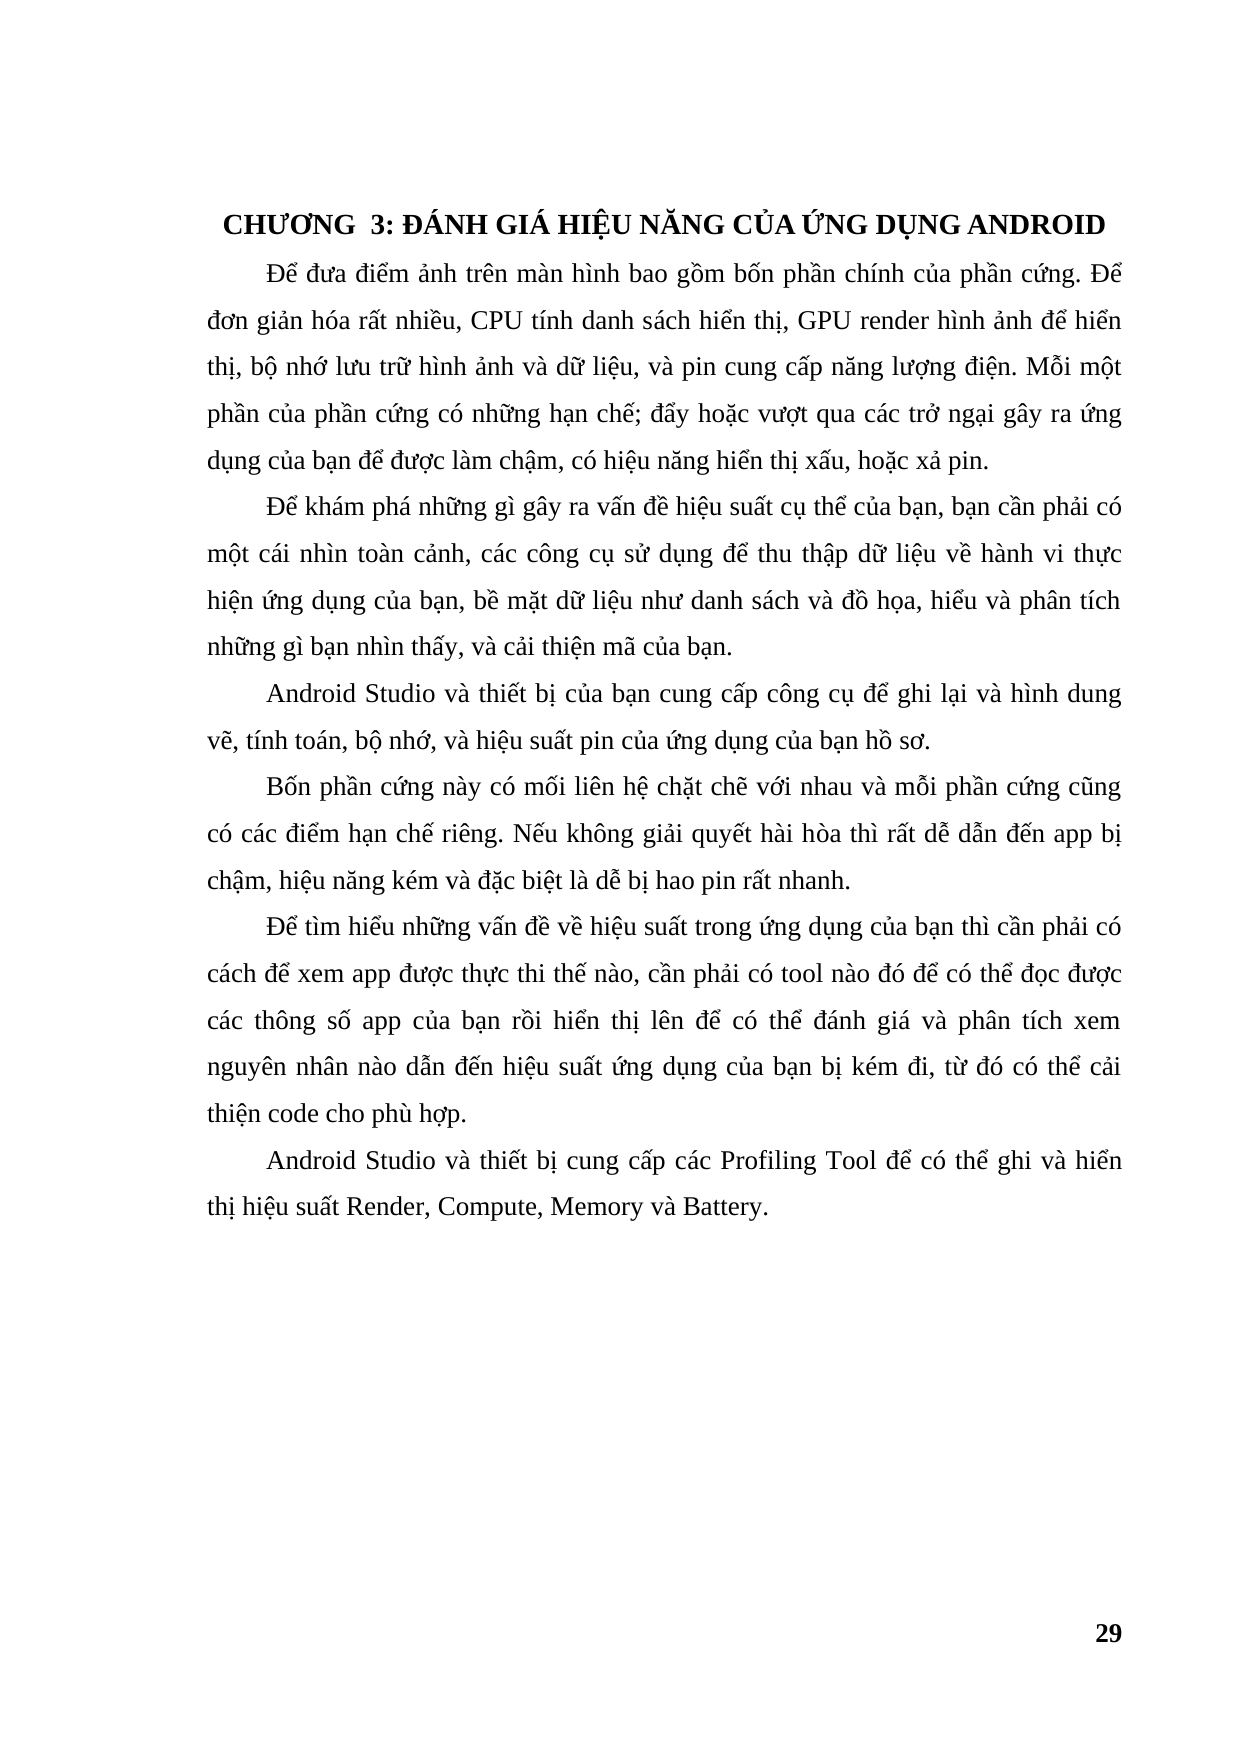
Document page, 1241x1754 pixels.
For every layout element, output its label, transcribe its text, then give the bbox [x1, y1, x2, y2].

text Bốn phần cứng này có mối liên hệ chặt chẽ với nhau và mỗi phần cứng cũng có các điểm hạn chế riêng. Nếu không giải quyết hài hòa thì rất dễ dẫn đến app bị chậm, hiệu năng kém và đặc biệt là dễ bị hao pin rất nhanh. [207, 770, 1122, 895]
subtitle CHƯƠNG 3: ĐÁNH GIÁ HIỆU NĂNG CỦA ỨNG DỤNG ANDROID [207, 207, 1122, 240]
text Android Studio và thiết bị của bạn cung cấp công cụ để ghi lại và hình dung vẽ, tính toán, bộ nhớ, và hiệu suất pin của ứng dụng của bạn hồ sơ. [207, 677, 1122, 755]
text Để khám phá những gì gây ra vấn đề hiệu suất cụ thể của bạn, bạn cần phải có một cái nhìn toàn cảnh, các công cụ sử dụng để thu thập dữ liệu về hành vi thực hiện ứng dụng của bạn, bề mặt dữ liệu như danh sách và đồ họa, hiểu và phân tích những gì bạn nhìn thấy, và cải thiện mã của bạn. [207, 490, 1122, 662]
text Android Studio và thiết bị cung cấp các Profiling Tool để có thể ghi và hiển thị hiệu suất Render, Compute, Memory và Battery. [207, 1144, 1122, 1222]
text Để đưa điểm ảnh trên màn hình bao gồm bốn phần chính của phần cứng. Để đơn giản hóa rất nhiều, CPU tính danh sách hiển thị, GPU render hình ảnh để hiển thị, bộ nhớ lưu trữ hình ảnh và dữ liệu, và pin cung cấp năng lượng điện. Mỗi một phần của phần cứng có những hạn chế; đẩy hoặc vượt qua các trở ngại gây ra ứng dụng của bạn để được làm chậm, có hiệu năng hiển thị xấu, hoặc xả pin. [207, 257, 1122, 475]
text Để tìm hiểu những vấn đề về hiệu suất trong ứng dụng của bạn thì cần phải có cách để xem app được thực thi thế nào, cần phải có tool nào đó để có thể đọc được các thông số app của bạn rồi hiển thị lên để có thể đánh giá và phân tích xem nguyên nhân nào dẫn đến hiệu suất ứng dụng của bạn bị kém đi, từ đó có thể cải thiện code cho phù hợp. [207, 910, 1122, 1128]
